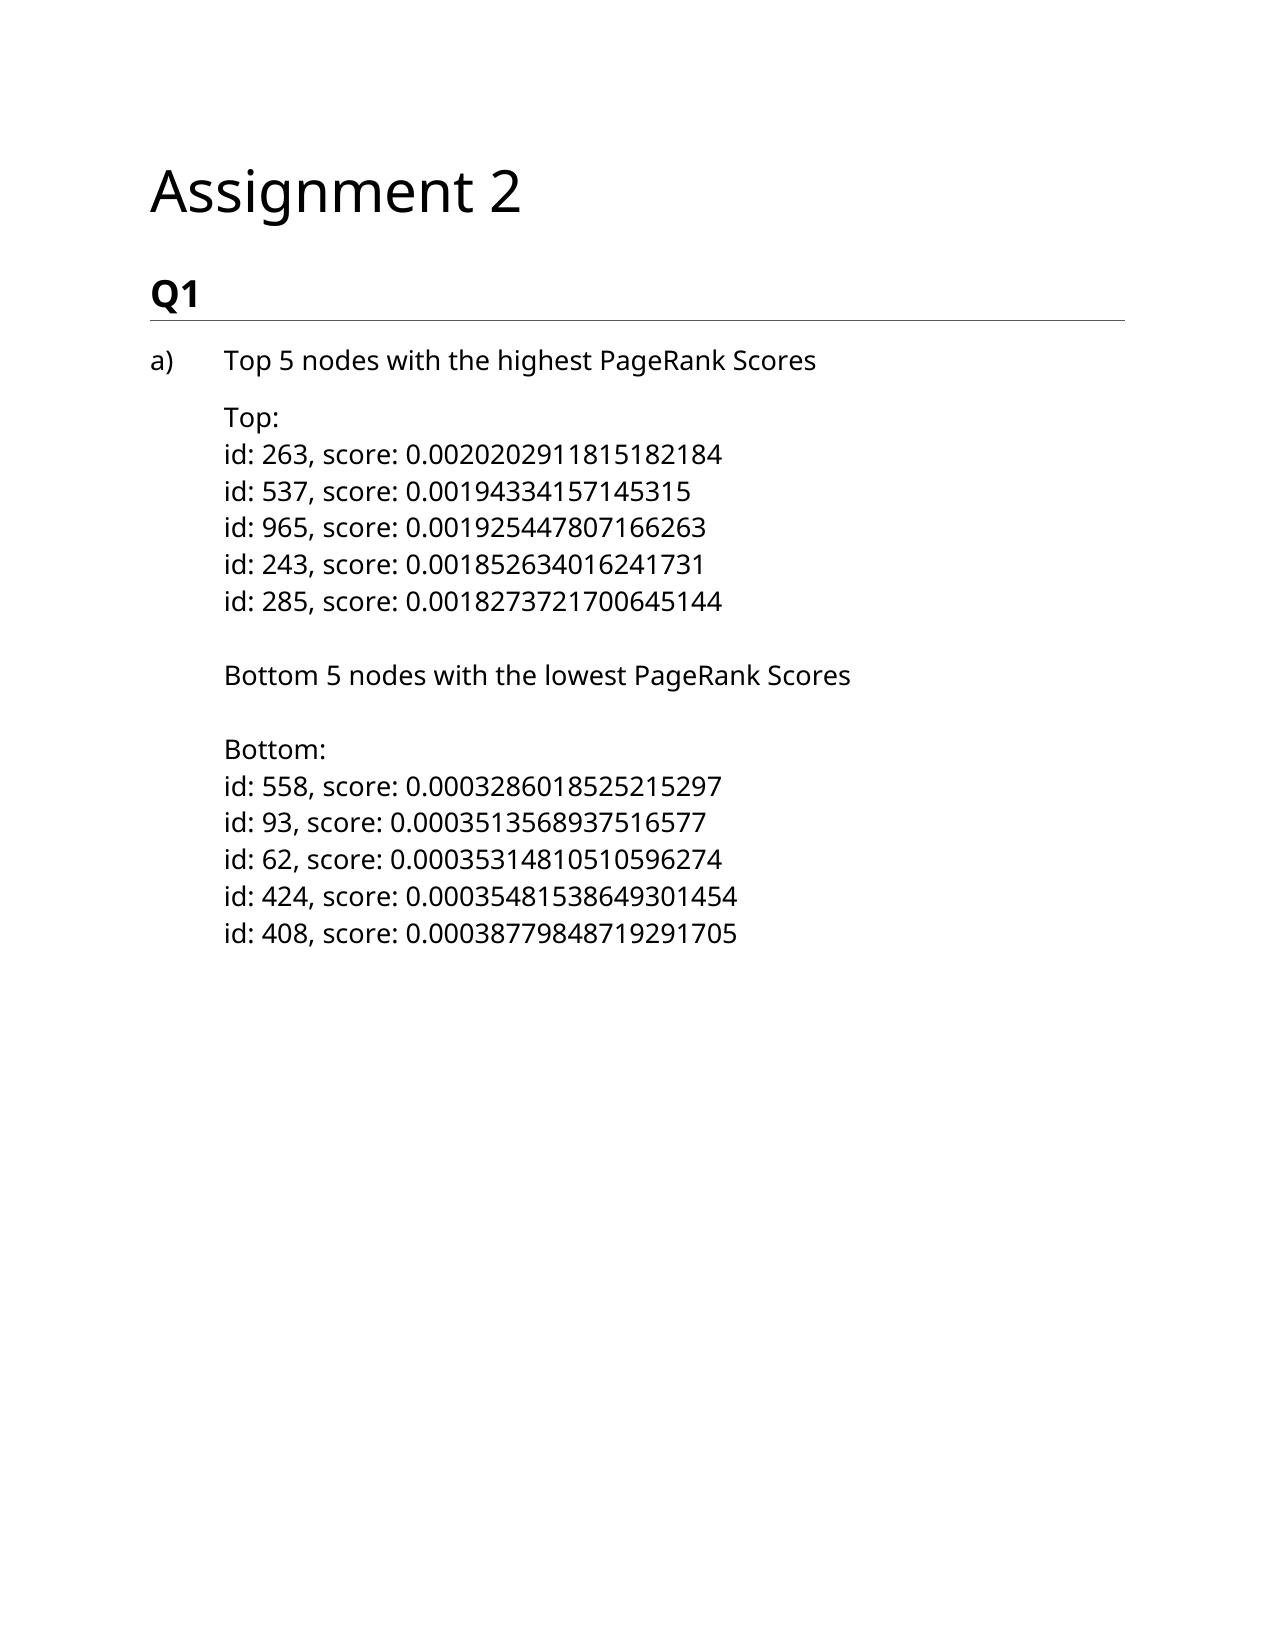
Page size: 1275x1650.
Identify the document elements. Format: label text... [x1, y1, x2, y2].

text id: 285, score: 0.0018273721700645144 [224, 583, 1125, 619]
subtitle Q1 [150, 267, 1125, 320]
text id: 965, score: 0.001925447807166263 [224, 509, 1125, 546]
text id: 558, score: 0.0003286018525215297 [224, 767, 1125, 804]
text id: 243, score: 0.001852634016241731 [224, 546, 1125, 583]
title Assignment 2 [150, 150, 1125, 229]
list id: 408, score: 0.00038779848719291705 [150, 914, 1125, 951]
text id: 93, score: 0.0003513568937516577 [224, 804, 1125, 841]
text id: 263, score: 0.0020202911815182184 [224, 435, 1125, 472]
text Top: [224, 398, 1125, 435]
text Bottom: [224, 730, 1125, 767]
text id: 424, score: 0.00035481538649301454 [224, 878, 1125, 914]
text id: 62, score: 0.00035314810510596274 [224, 841, 1125, 878]
text Bottom 5 nodes with the lowest PageRank Scores [224, 656, 1125, 693]
list Top 5 nodes with the highest PageRank Scores [150, 342, 1125, 379]
text id: 537, score: 0.00194334157145315 [224, 472, 1125, 509]
